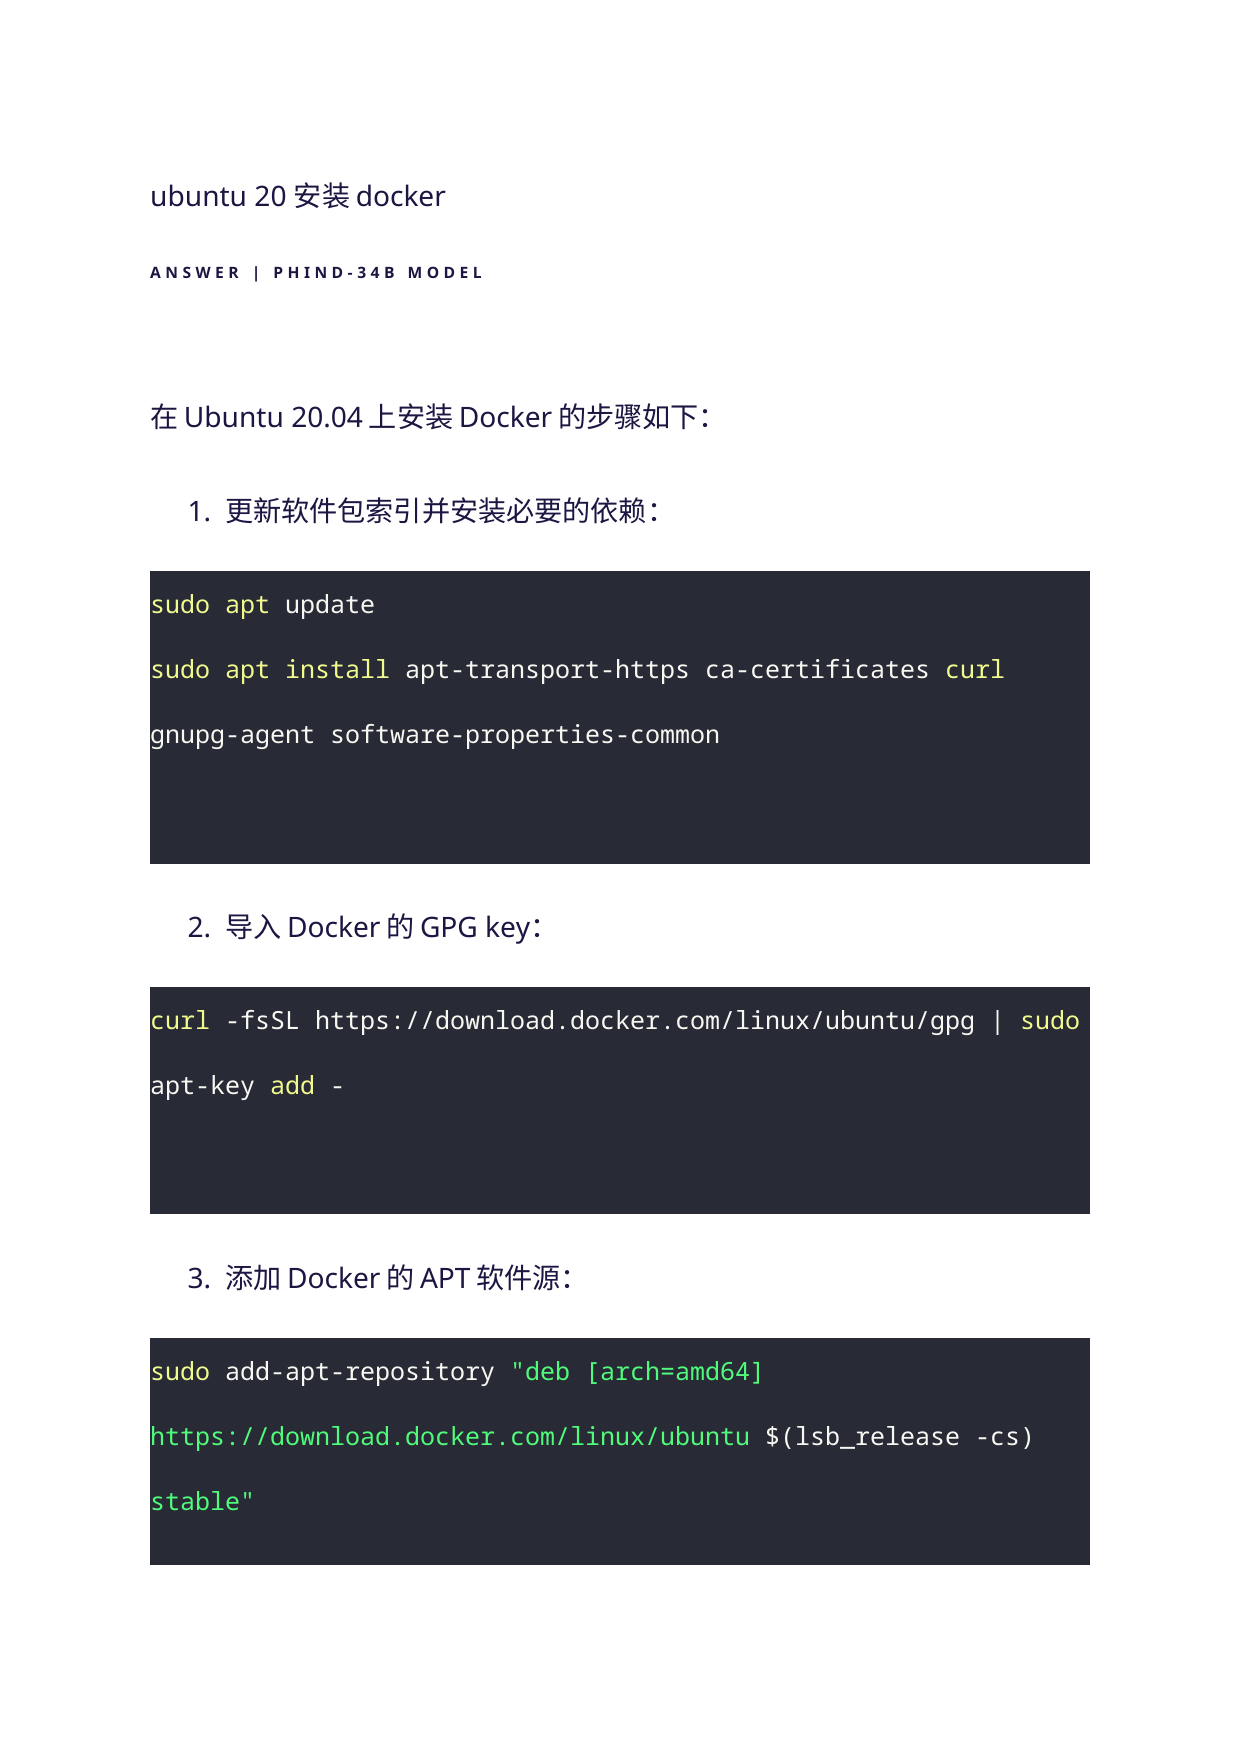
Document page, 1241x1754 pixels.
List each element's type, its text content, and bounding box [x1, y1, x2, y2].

text sudo apt update [150, 571, 1090, 636]
list 更新软件包索引并安装必要的依赖： [187, 477, 1090, 542]
list 导入Docker的GPG key： [187, 893, 1090, 958]
text sudo apt install apt-transport-https ca-certificates curl gnupg-agent software-properties-common [150, 636, 1090, 766]
text sudo add-apt-repository "deb [arch=amd64] https://download.docker.com/linux/ubuntu $(lsb_release -cs) stable" [150, 1338, 1090, 1533]
text ubuntu 20 安装docker [150, 162, 1090, 227]
list 添加Docker的APT软件源： [187, 1244, 1090, 1309]
text ANSWER | PHIND-34B MODEL [150, 256, 1090, 289]
text curl -fsSL https://download.docker.com/linux/ubuntu/gpg | sudo apt-key add - [150, 987, 1090, 1117]
text 在Ubuntu 20.04上安装Docker的步骤如下： [150, 383, 1090, 448]
